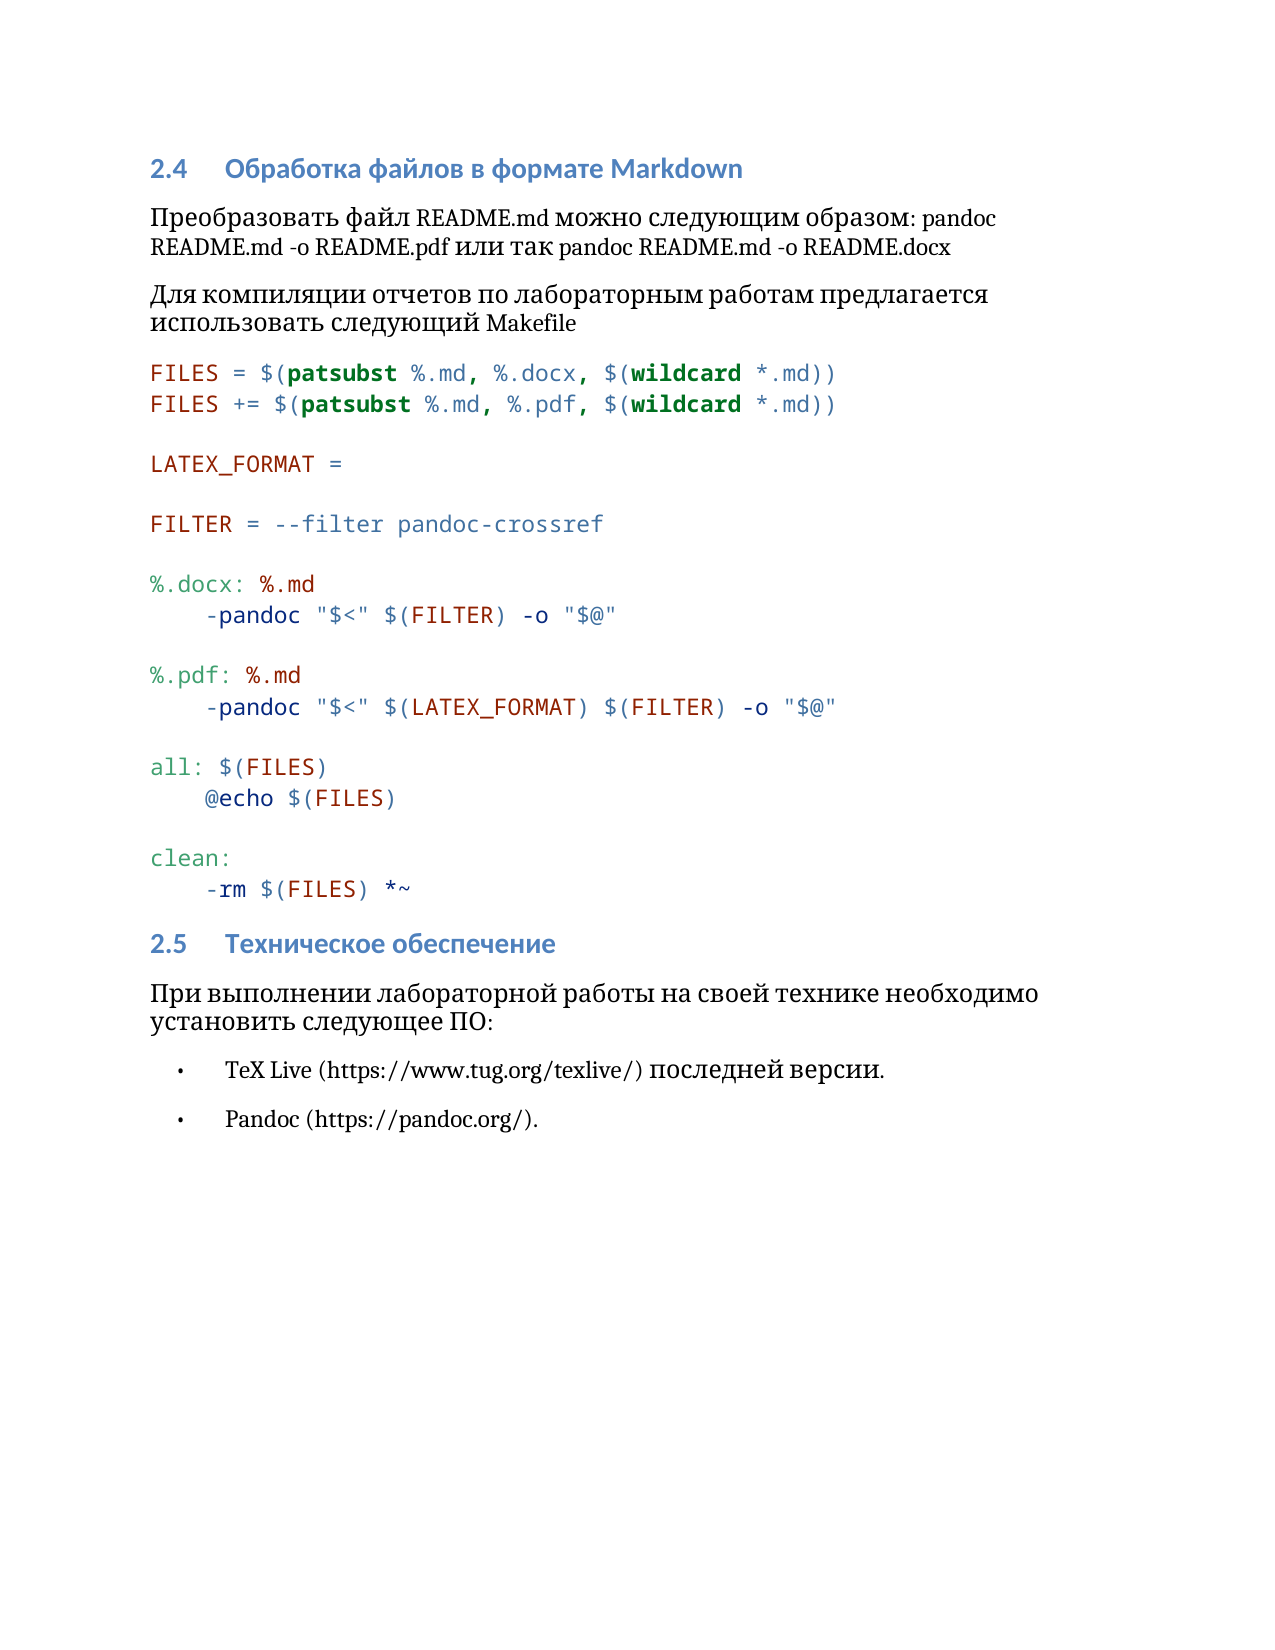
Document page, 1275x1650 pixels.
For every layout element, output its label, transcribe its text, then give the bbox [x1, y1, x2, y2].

subtitle 2.5 Техническое обеспечение [150, 925, 1125, 961]
list TeX Live (https://www.tug.org/texlive/) последней версии. [175, 1056, 1125, 1084]
list Pandoc (https://pandoc.org/). [175, 1105, 1125, 1134]
text Для компиляции отчетов по лабораторным работам предлагается использовать следующий Makefile [150, 281, 1125, 338]
text Преобразовать файл README.md можно следующим образом: pandoc README.md -o README.pdf или так pandoc README.md -o README.docx [150, 204, 1125, 262]
subtitle 2.4 Обработка файлов в формате Markdown [150, 150, 1125, 186]
text FILES = $(patsubst %.md, %.docx, $(wildcard *.md)) FILES += $(patsubst %.md, %.pdf, $(wildcard *.md)) LATEX_FORMAT = FILTER = --filter pandoc-crossref %.docx: %.md -pandoc "$<" $(FILTER) -o "$@" %.pdf: %.md -pandoc "$<" $(LATEX_FORMAT) $(FILTER) -o "$@" all: $(FILES) @echo $(FILES) clean: -rm $(FILES) *~ [150, 357, 1125, 904]
text При выполнении лабораторной работы на своей технике необходимо установить следующее ПО: [150, 979, 1125, 1037]
